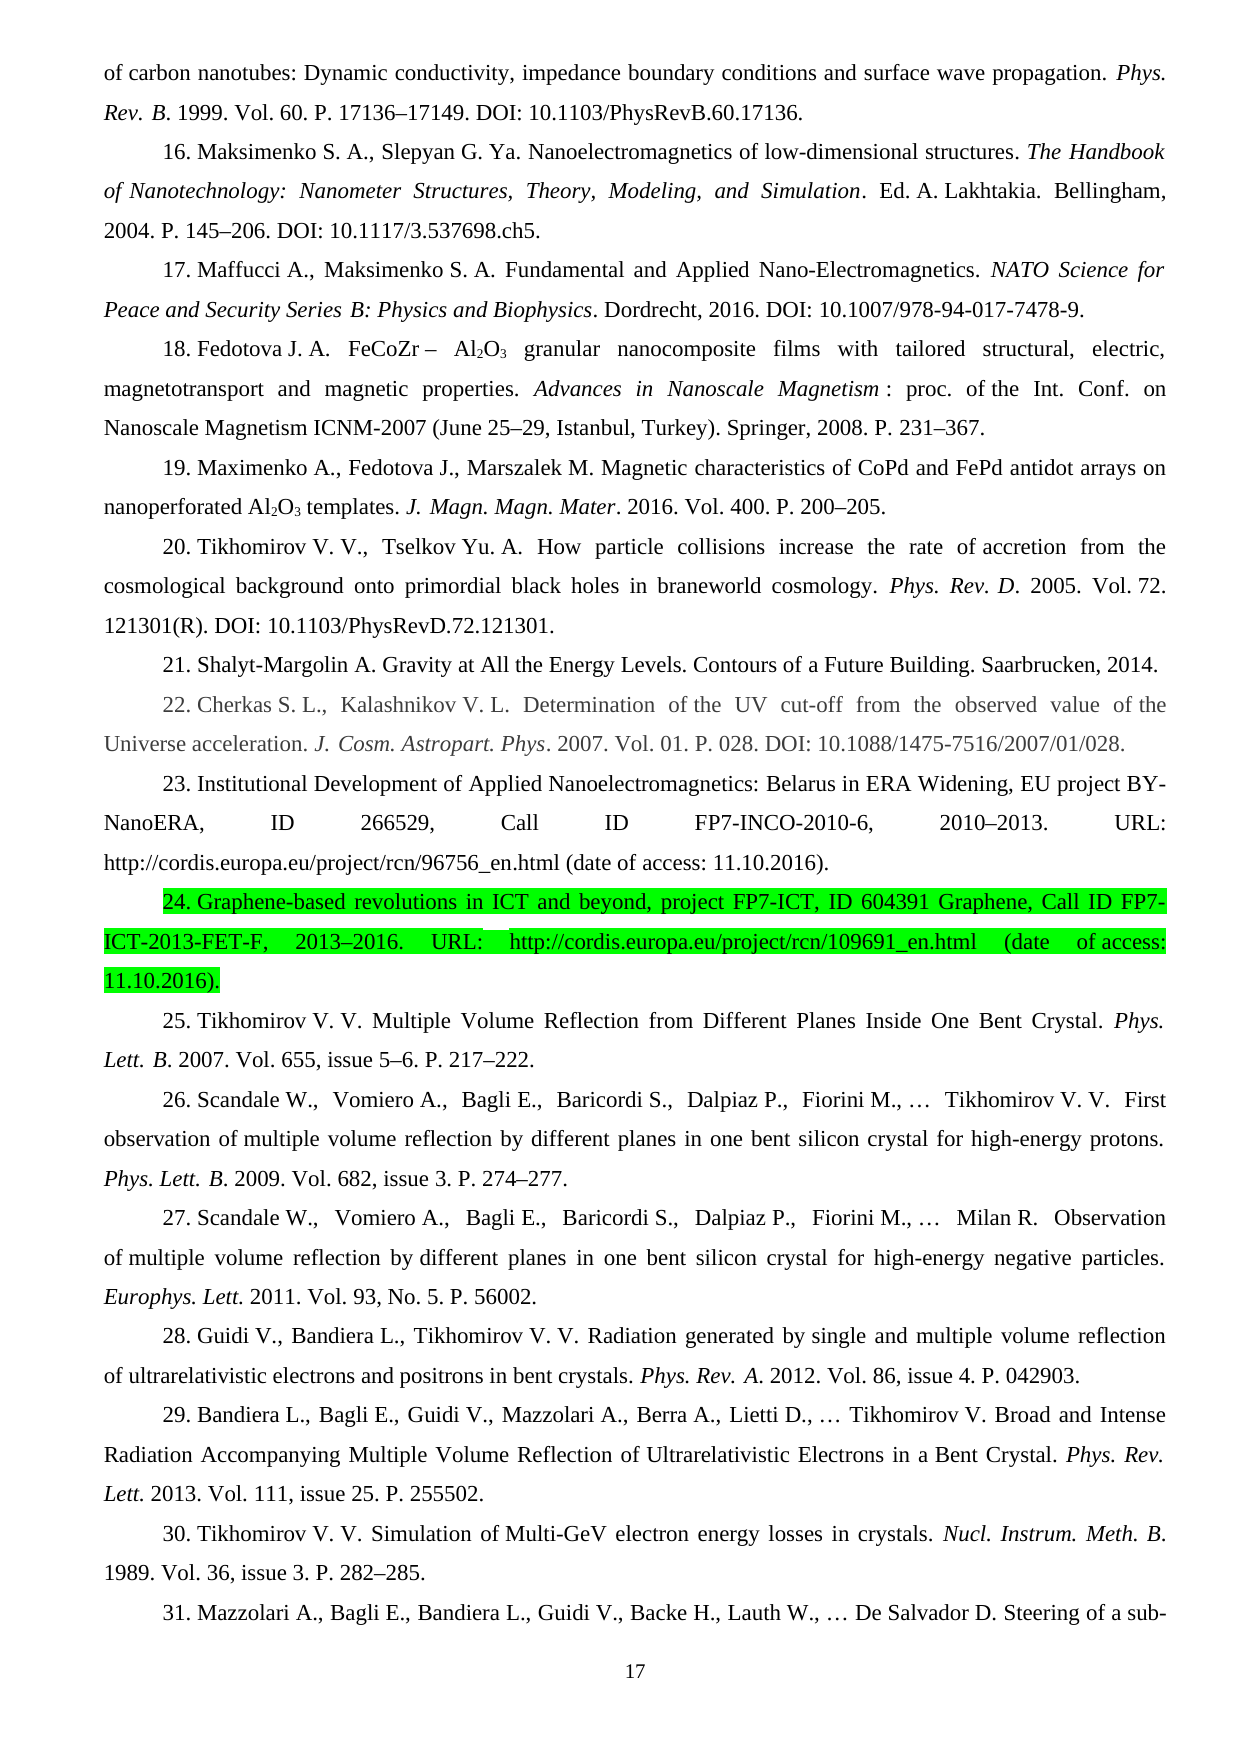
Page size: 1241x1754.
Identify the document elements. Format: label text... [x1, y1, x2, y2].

text 18. Fedotova J. A. FeCoZr – Al2O3 granular nanocomposite films with tailored structural, electric, magnetotransport and magnetic properties. Advances in Nanoscale Magnetism : proc. of the Int. Conf. on Nanoscale Magnetism ICNM-2007 (June 25–29, Istanbul, Turkey). Springer, 2008. P. 231–367. [103, 336, 1166, 441]
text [103, 1599, 1166, 1625]
text 21. Shalyt-Margolin A. Gravity at All the Energy Levels. Contours of a Future Building. Saarbrucken, 2014. [103, 651, 1166, 678]
text 22. Cherkas S. L., Kalashnikov V. L. Determination of the UV cut-off from the observed value of the Universe acceleration. J. Cosm. Astropart. Phys. 2007. Vol. 01. P. 028. DOI: 10.1088/1475-7516/2007/01/028. [103, 691, 1166, 757]
text 26. Scandale W., Vomiero A., Bagli E., Baricordi S., Dalpiaz P., Fiorini M., … Tikhomirov V. V. First observation of multiple volume reflection by different planes in one bent silicon crystal for high-energy protons. Phys. Lett. B. 2009. Vol. 682, issue 3. P. 274–277. [103, 1086, 1166, 1191]
text 23. Institutional Development of Applied Nanoelectromagnetics: Belarus in ERA Widening, EU project BY-NanoERA, ID 266529, Call ID FP7-INCO-2010-6, 2010–2013. URL: http://cordis.europa.eu/project/rcn/96756_en.html (date of access: 11.10.2016). [103, 770, 1166, 875]
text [103, 59, 1166, 125]
text 29. Bandiera L., Bagli E., Guidi V., Mazzolari A., Berra A., Lietti D., … Tikhomirov V. Broad and Intense Radiation Accompanying Multiple Volume Reflection of Ultrarelativistic Electrons in a Bent Crystal. Phys. Rev. Lett. 2013. Vol. 111, issue 25. P. 255502. [103, 1401, 1166, 1507]
text 17. Maffucci A., Maksimenko S. A. Fundamental and Applied Nano-Electromagnetics. NATO Science for Peace and Security Series B: Physics and Biophysics. Dordrecht, 2016. DOI: 10.1007/978-94-017-7478-9. [103, 257, 1166, 322]
text 24. Graphene-based revolutions in ICT and beyond, project FP7-ICT, ID 604391 Graphene, Call ID FP7-ICT-2013-FET-F, 2013–2016. URL: http://cordis.europa.eu/project/rcn/109691_en.html (date of access: 11.10.2016). [103, 888, 1166, 993]
text 19. Maximenko A., Fedotova J., Marszalek M. Magnetic characteristics of CoPd and FePd antidot arrays on nanoperforated Al2O3 templates. J. Magn. Magn. Mater. 2016. Vol. 400. P. 200–205. [103, 454, 1166, 520]
text 27. Scandale W., Vomiero A., Bagli E., Baricordi S., Dalpiaz P., Fiorini M., … Milan R. Observation of multiple volume reflection by different planes in one bent silicon crystal for high-energy negative particles. Europhys. Lett. 2011. Vol. 93, No. 5. P. 56002. [103, 1204, 1166, 1309]
text 28. Guidi V., Bandiera L., Tikhomirov V. V. Radiation generated by single and multiple volume reflection of ultrarelativistic electrons and positrons in bent crystals. Phys. Rev. A. 2012. Vol. 86, issue 4. P. 042903. [103, 1322, 1166, 1388]
text 25. Tikhomirov V. V. Multiple Volume Reflection from Different Planes Inside One Bent Crystal. Phys. Lett. B. 2007. Vol. 655, issue 5–6. P. 217–222. [103, 1007, 1166, 1072]
text 16. Maksimenko S. A., Slepyan G. Ya. Nanoelectromagnetics of low-dimensional structures. The Handbook of Nanotechnology: Nanometer Structures, Theory, Modeling, and Simulation. Ed. A. Lakhtakia. Bellingham, 2004. P. 145–206. DOI: 10.1117/3.537698.ch5. [103, 138, 1166, 243]
text 30. Tikhomirov V. V. Simulation of Multi-GeV electron energy losses in crystals. Nucl. Instrum. Meth. B. 1989. Vol. 36, issue 3. P. 282–285. [103, 1520, 1166, 1586]
text 20. Tikhomirov V. V., Tselkov Yu. A. How particle collisions increase the rate of accretion from the cosmological background onto primordial black holes in braneworld cosmology. Phys. Rev. D. 2005. Vol. 72. 121301(R). DOI: 10.1103/PhysRevD.72.121301. [103, 533, 1166, 638]
